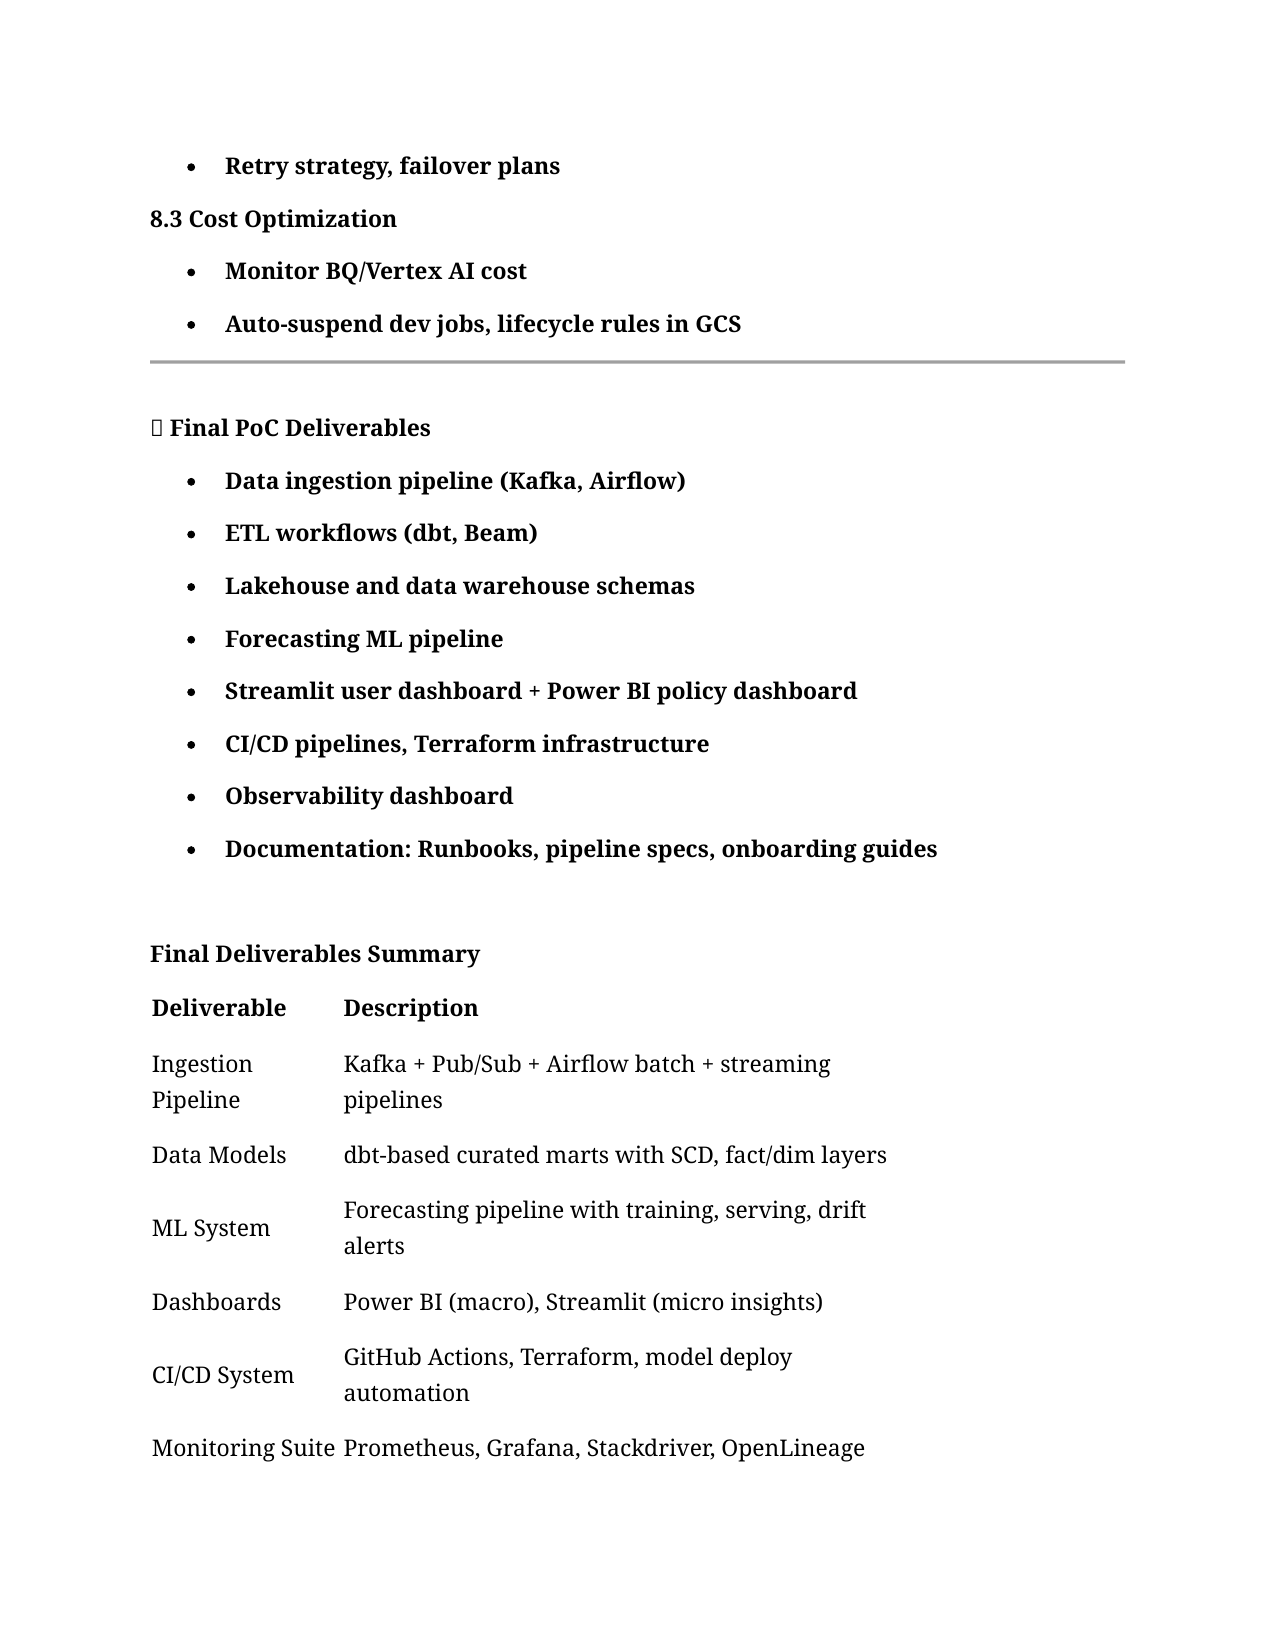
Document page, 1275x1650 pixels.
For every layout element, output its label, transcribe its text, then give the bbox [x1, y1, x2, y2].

list CI/CD pipelines, Terraform infrastructure [187, 728, 1125, 759]
table_cell Monitoring Suite [150, 1430, 342, 1486]
list Auto-suspend dev jobs, lifecycle rules in GCS [187, 308, 1125, 339]
text 8.3 Cost Optimization [150, 203, 1125, 234]
table_cell ML System [150, 1193, 342, 1284]
table_cell dbt-based curated marts with SCD, fact/dim layers [342, 1137, 911, 1193]
table_cell Prometheus, Grafana, Stackdriver, OpenLineage [342, 1430, 911, 1486]
text 🏐 Final PoC Deliverables [150, 412, 1125, 443]
table_header Description [342, 991, 911, 1046]
table_header Deliverable [150, 991, 342, 1046]
table_cell GitHub Actions, Terraform, model deploy automation [342, 1339, 911, 1430]
list Forecasting ML pipeline [187, 622, 1125, 654]
text Final Deliverables Summary [150, 938, 1125, 969]
table_cell Kafka + Pub/Sub + Airflow batch + streaming pipelines [342, 1046, 911, 1137]
list Observability dashboard [187, 780, 1125, 812]
list ETL workflows (dbt, Beam) [187, 517, 1125, 548]
list Data ingestion pipeline (Kafka, Airflow) [187, 465, 1125, 496]
list Streamlit user dashboard + Power BI policy dashboard [187, 675, 1125, 706]
table_cell Ingestion Pipeline [150, 1046, 342, 1137]
list Monitor BQ/Vertex AI cost [187, 255, 1125, 286]
table_cell Forecasting pipeline with training, serving, drift alerts [342, 1193, 911, 1284]
list Retry strategy, failover plans [187, 150, 1125, 181]
list Lakehouse and data warehouse schemas [187, 570, 1125, 601]
table_cell Data Models [150, 1137, 342, 1193]
table_cell CI/CD System [150, 1339, 342, 1430]
list Documentation: Runbooks, pipeline specs, onboarding guides [187, 833, 1125, 864]
table_cell Power BI (macro), Streamlit (micro insights) [342, 1284, 911, 1339]
table_cell Dashboards [150, 1284, 342, 1339]
